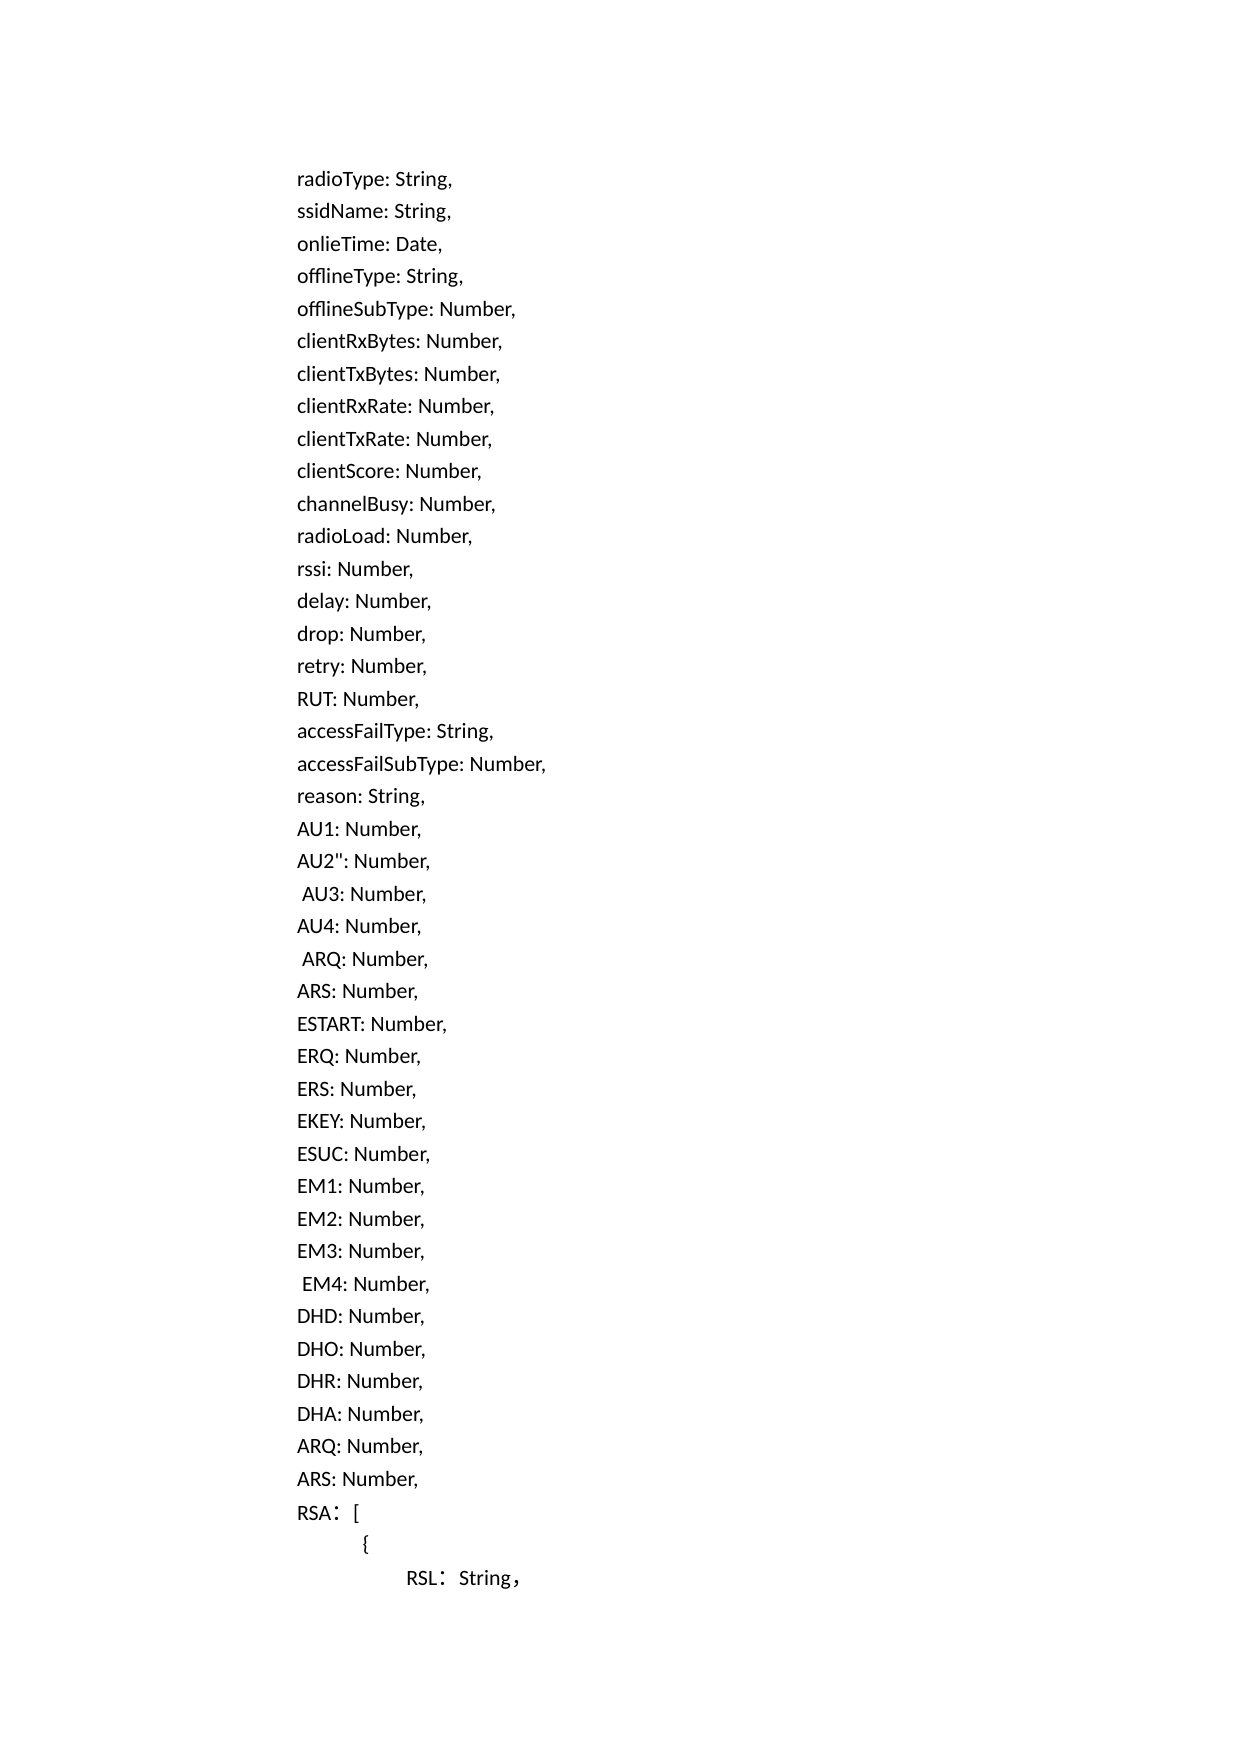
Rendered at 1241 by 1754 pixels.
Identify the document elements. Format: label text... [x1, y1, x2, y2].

list retry: Number, [253, 649, 1053, 682]
list EKEY: Number, [253, 1104, 1053, 1137]
list radioLoad: Number, [253, 519, 1053, 552]
list ARQ: Number, [253, 1429, 1053, 1462]
list ESTART: Number, [253, 1007, 1053, 1039]
list ERQ: Number, [253, 1039, 1053, 1072]
list clientTxBytes: Number, [253, 357, 1053, 389]
list AU2": Number, [253, 844, 1053, 877]
list accessFailType: String, [253, 714, 1053, 747]
list AU1: Number, [253, 812, 1053, 844]
list ESUC: Number, [253, 1137, 1053, 1169]
list EM2: Number, [253, 1202, 1053, 1234]
list EM3: Number, [253, 1234, 1053, 1267]
list DHD: Number, [253, 1299, 1053, 1332]
list RUT: Number, [253, 682, 1053, 714]
list ARS: Number, [253, 974, 1053, 1007]
list clientTxRate: Number, [253, 422, 1053, 454]
list clientRxRate: Number, [253, 389, 1053, 422]
list RSL：String， [319, 1559, 1053, 1592]
list reason: String, [253, 779, 1053, 812]
list { [253, 1527, 1053, 1559]
list EM1: Number, [253, 1169, 1053, 1202]
list clientScore: Number, [253, 454, 1053, 487]
list offlineSubType: Number, [253, 292, 1053, 324]
list RSA：[ [253, 1494, 1053, 1527]
list ARS: Number, [253, 1462, 1053, 1494]
list accessFailSubType: Number, [253, 747, 1053, 779]
list delay: Number, [253, 584, 1053, 617]
list AU3: Number, [253, 877, 1053, 909]
list channelBusy: Number, [253, 487, 1053, 519]
list EM4: Number, [253, 1267, 1053, 1299]
list DHO: Number, [253, 1332, 1053, 1364]
list ARQ: Number, [253, 942, 1053, 974]
list DHA: Number, [253, 1397, 1053, 1429]
list radioType: String, [253, 162, 1053, 194]
list clientRxBytes: Number, [253, 324, 1053, 357]
list ssidName: String, [253, 194, 1053, 227]
list onlieTime: Date, [253, 227, 1053, 259]
list rssi: Number, [253, 552, 1053, 584]
list offlineType: String, [253, 259, 1053, 292]
list DHR: Number, [253, 1364, 1053, 1397]
list drop: Number, [253, 617, 1053, 649]
list ERS: Number, [253, 1072, 1053, 1104]
list AU4: Number, [253, 909, 1053, 942]
